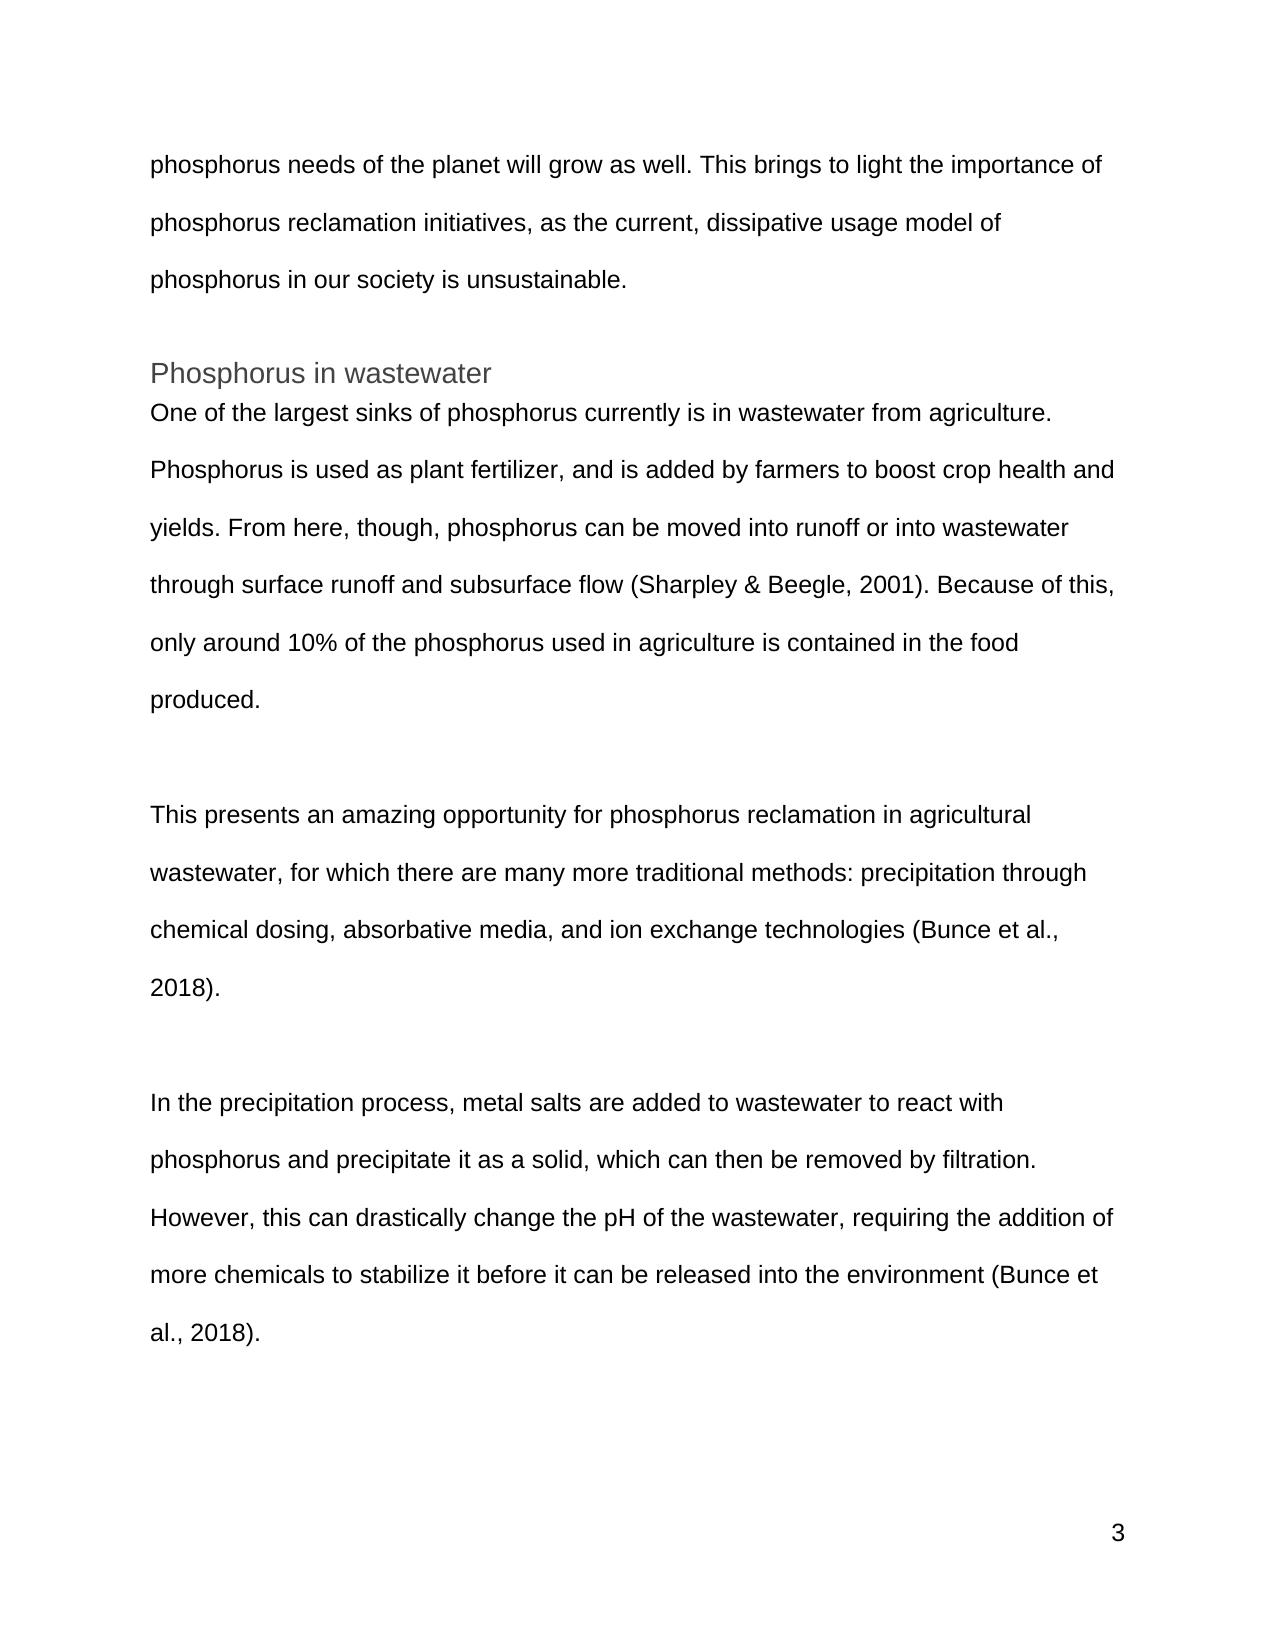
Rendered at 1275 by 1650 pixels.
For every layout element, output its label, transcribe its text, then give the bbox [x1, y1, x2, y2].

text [150, 150, 1125, 294]
text One of the largest sinks of phosphorus currently is in wastewater from agriculture. Phosphorus is used as plant fertilizer, and is added by farmers to boost crop health and yields. From here, though, phosphorus can be moved into runoff or into wastewater through surface runoff and subsurface flow (Sharpley & Beegle, 2001). Because of this, only around 10% of the phosphorus used in agriculture is contained in the food produced. [150, 398, 1125, 714]
text This presents an amazing opportunity for phosphorus reclamation in agricultural wastewater, for which there are many more traditional methods: precipitation through chemical dosing, absorbative media, and ion exchange technologies (Bunce et al., 2018). [150, 800, 1125, 1001]
text In the precipitation process, metal salts are added to wastewater to react with phosphorus and precipitate it as a solid, which can then be removed by filtration. However, this can drastically change the pH of the wastewater, requiring the addition of more chemicals to stabilize it before it can be released into the environment (Bunce et al., 2018). [150, 1088, 1125, 1346]
subtitle Phosphorus in wastewater [150, 356, 1125, 389]
